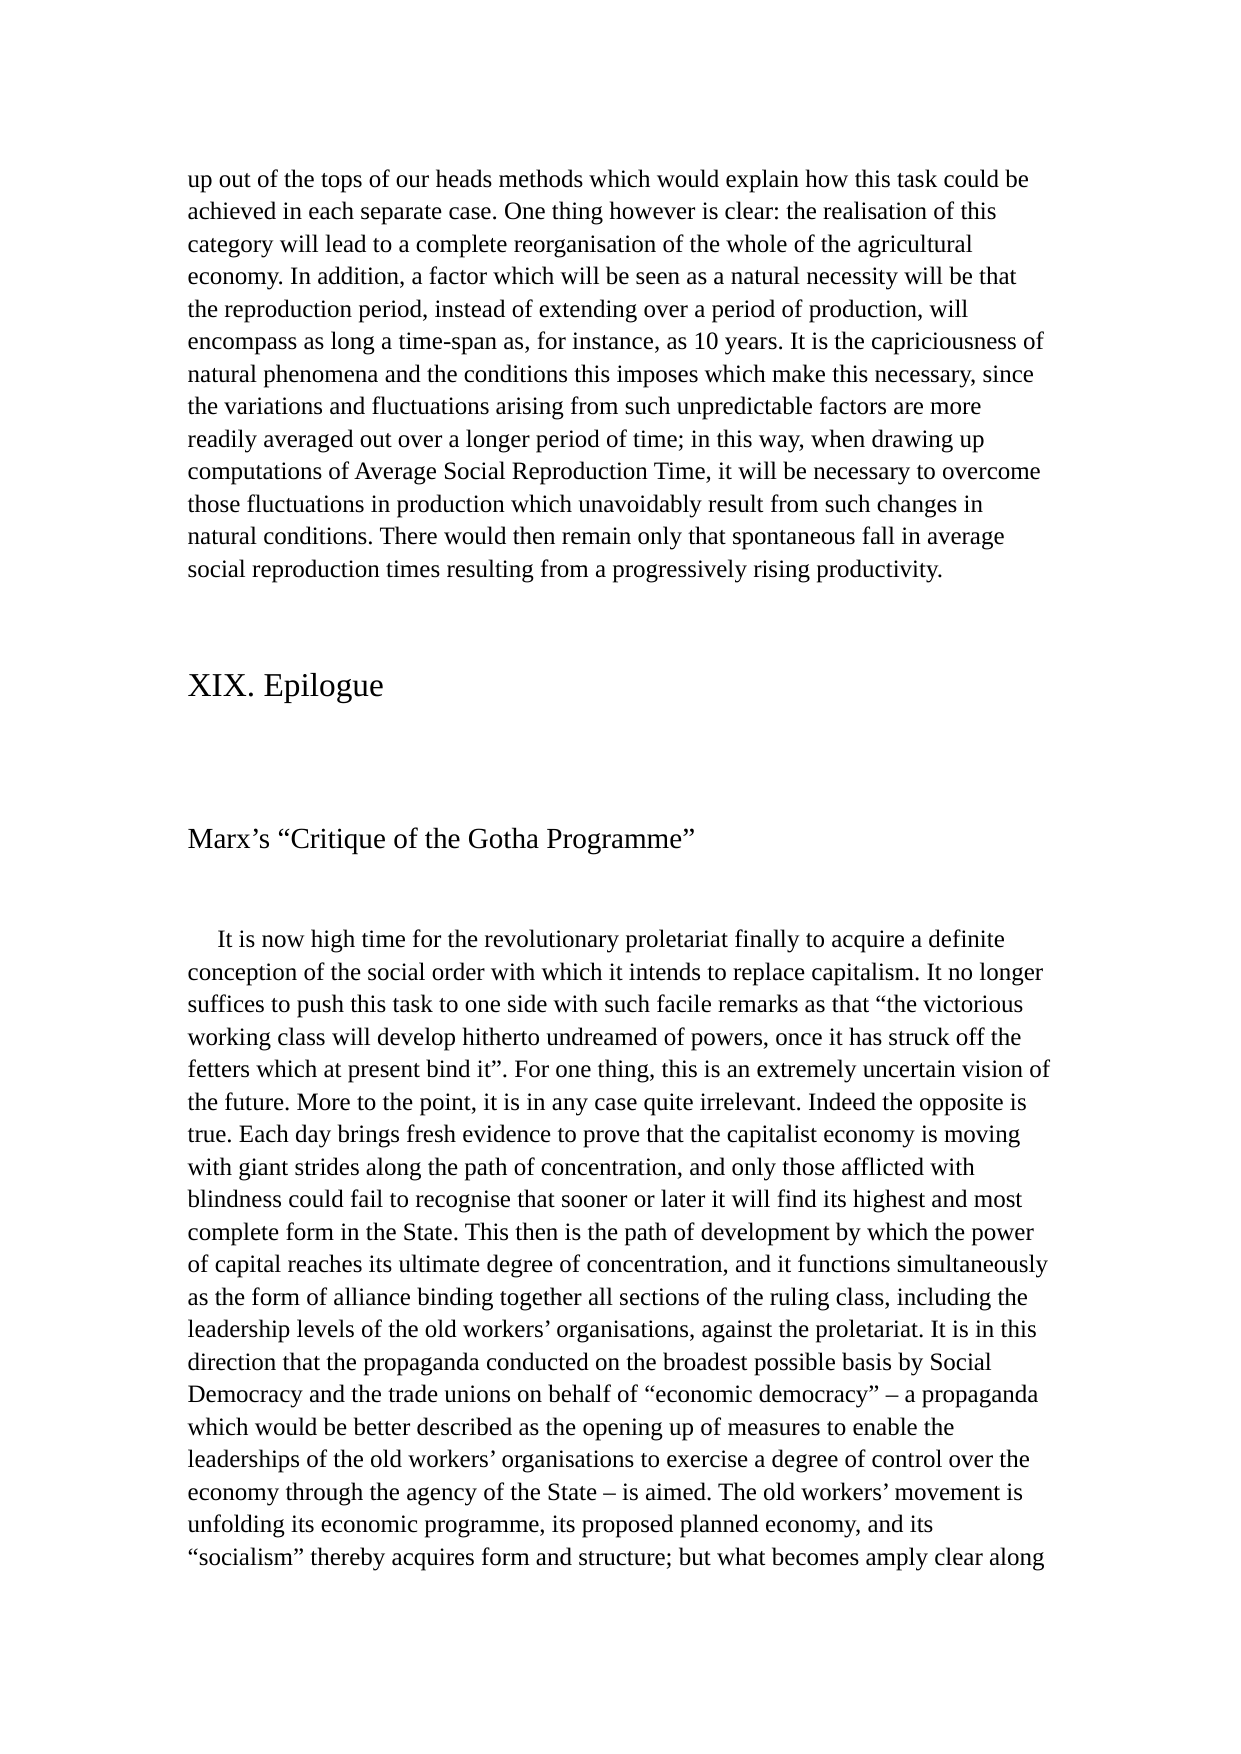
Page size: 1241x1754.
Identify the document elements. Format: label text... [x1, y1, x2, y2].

subtitle XIX. Epilogue [187, 652, 1053, 717]
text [187, 922, 1053, 1572]
subtitle Marx’s “Critique of the Gotha Programme” [187, 806, 1053, 871]
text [187, 162, 1053, 584]
